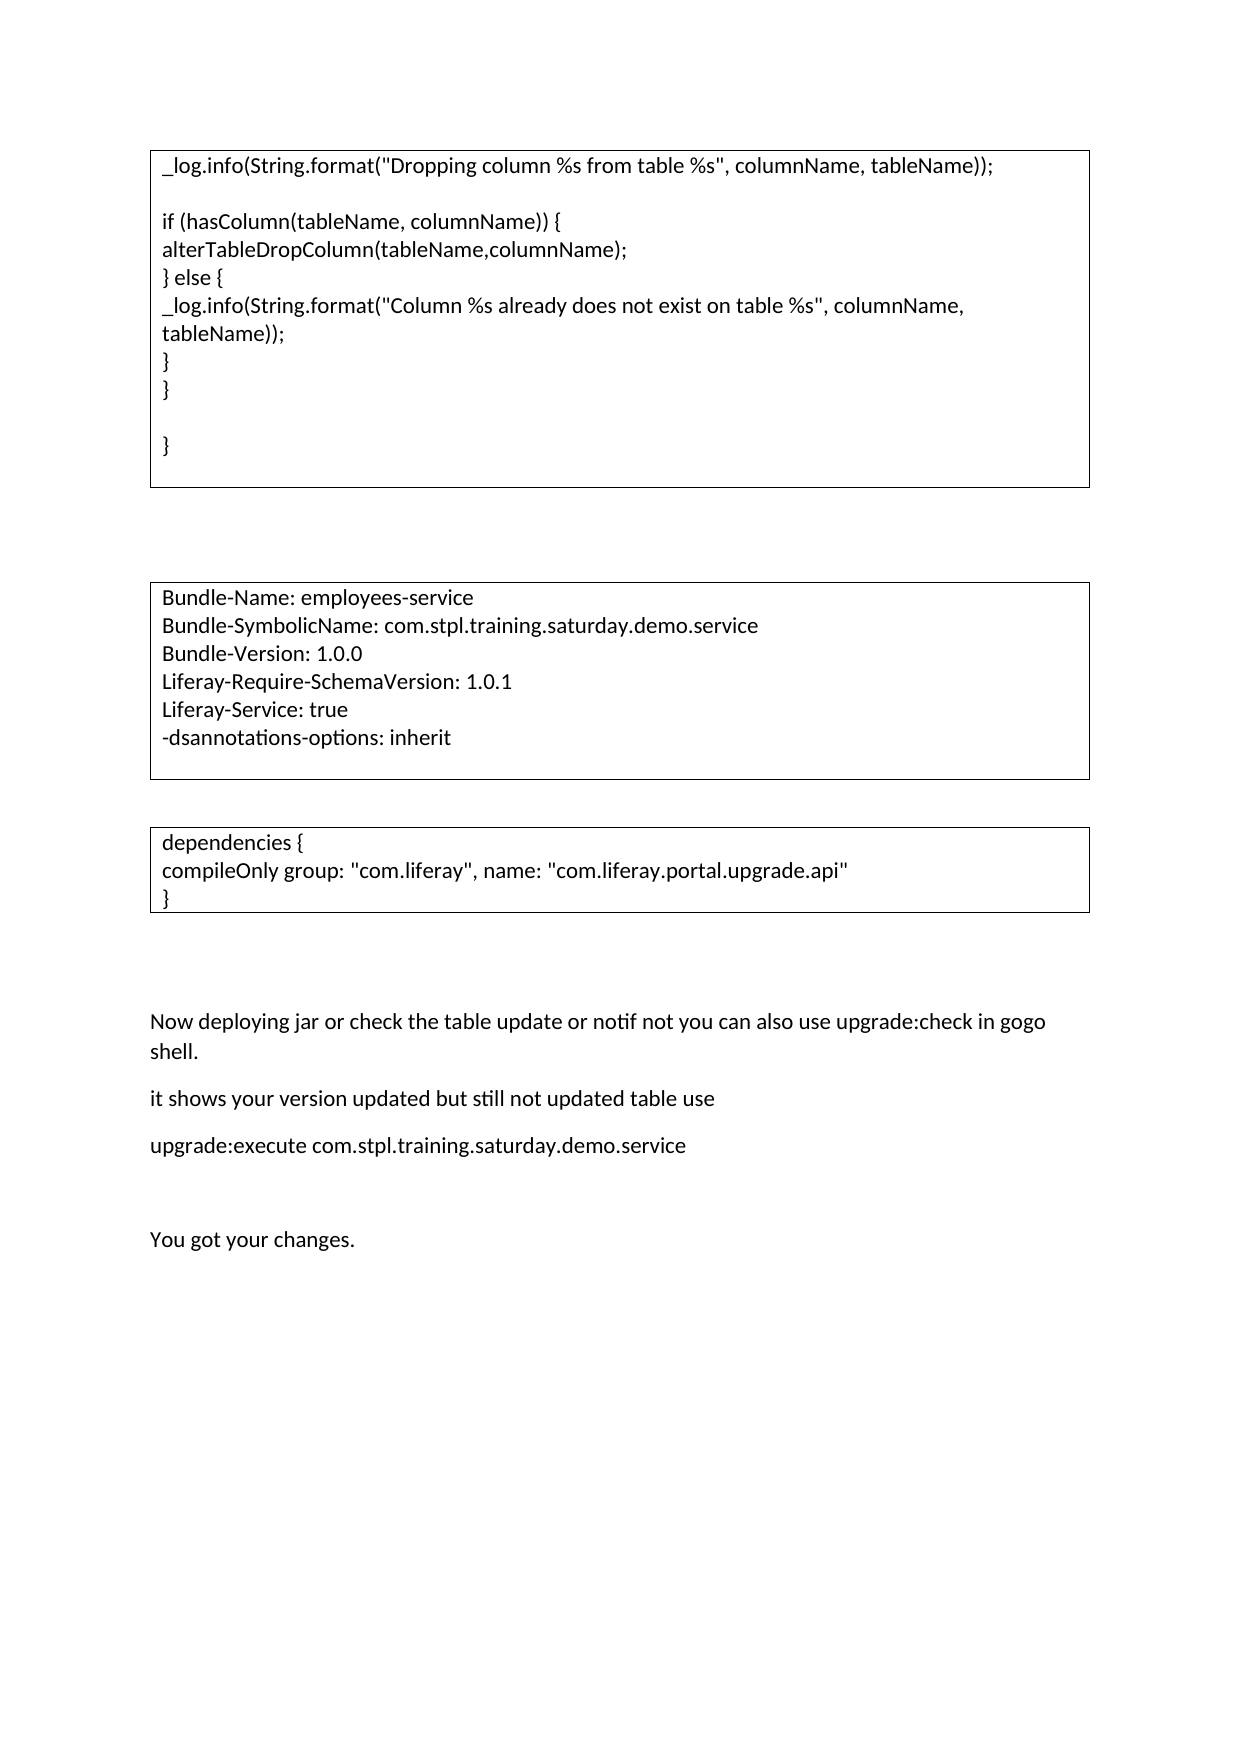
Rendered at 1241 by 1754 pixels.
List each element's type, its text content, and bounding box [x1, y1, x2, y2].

text You got your changes. [150, 1225, 1090, 1253]
text upgrade:execute com.stpl.training.saturday.demo.service [150, 1131, 1090, 1159]
text it shows your version updated but still not updated table use [150, 1084, 1090, 1112]
table_header dependencies { compileOnly group: "com.liferay", name: "com.liferay.portal.upgrade.api" } [151, 828, 1089, 912]
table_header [151, 151, 1089, 487]
text Now deploying jar or check the table update or notif not you can also use upgrade:check in gogo shell. [150, 1007, 1090, 1065]
table_header Bundle-Name: employees-service Bundle-SymbolicName: com.stpl.training.saturday.demo.service Bundle-Version: 1.0.0 Liferay-Require-SchemaVersion: 1.0.1 Liferay-Service: true -dsannotations-options: inherit [151, 583, 1089, 779]
